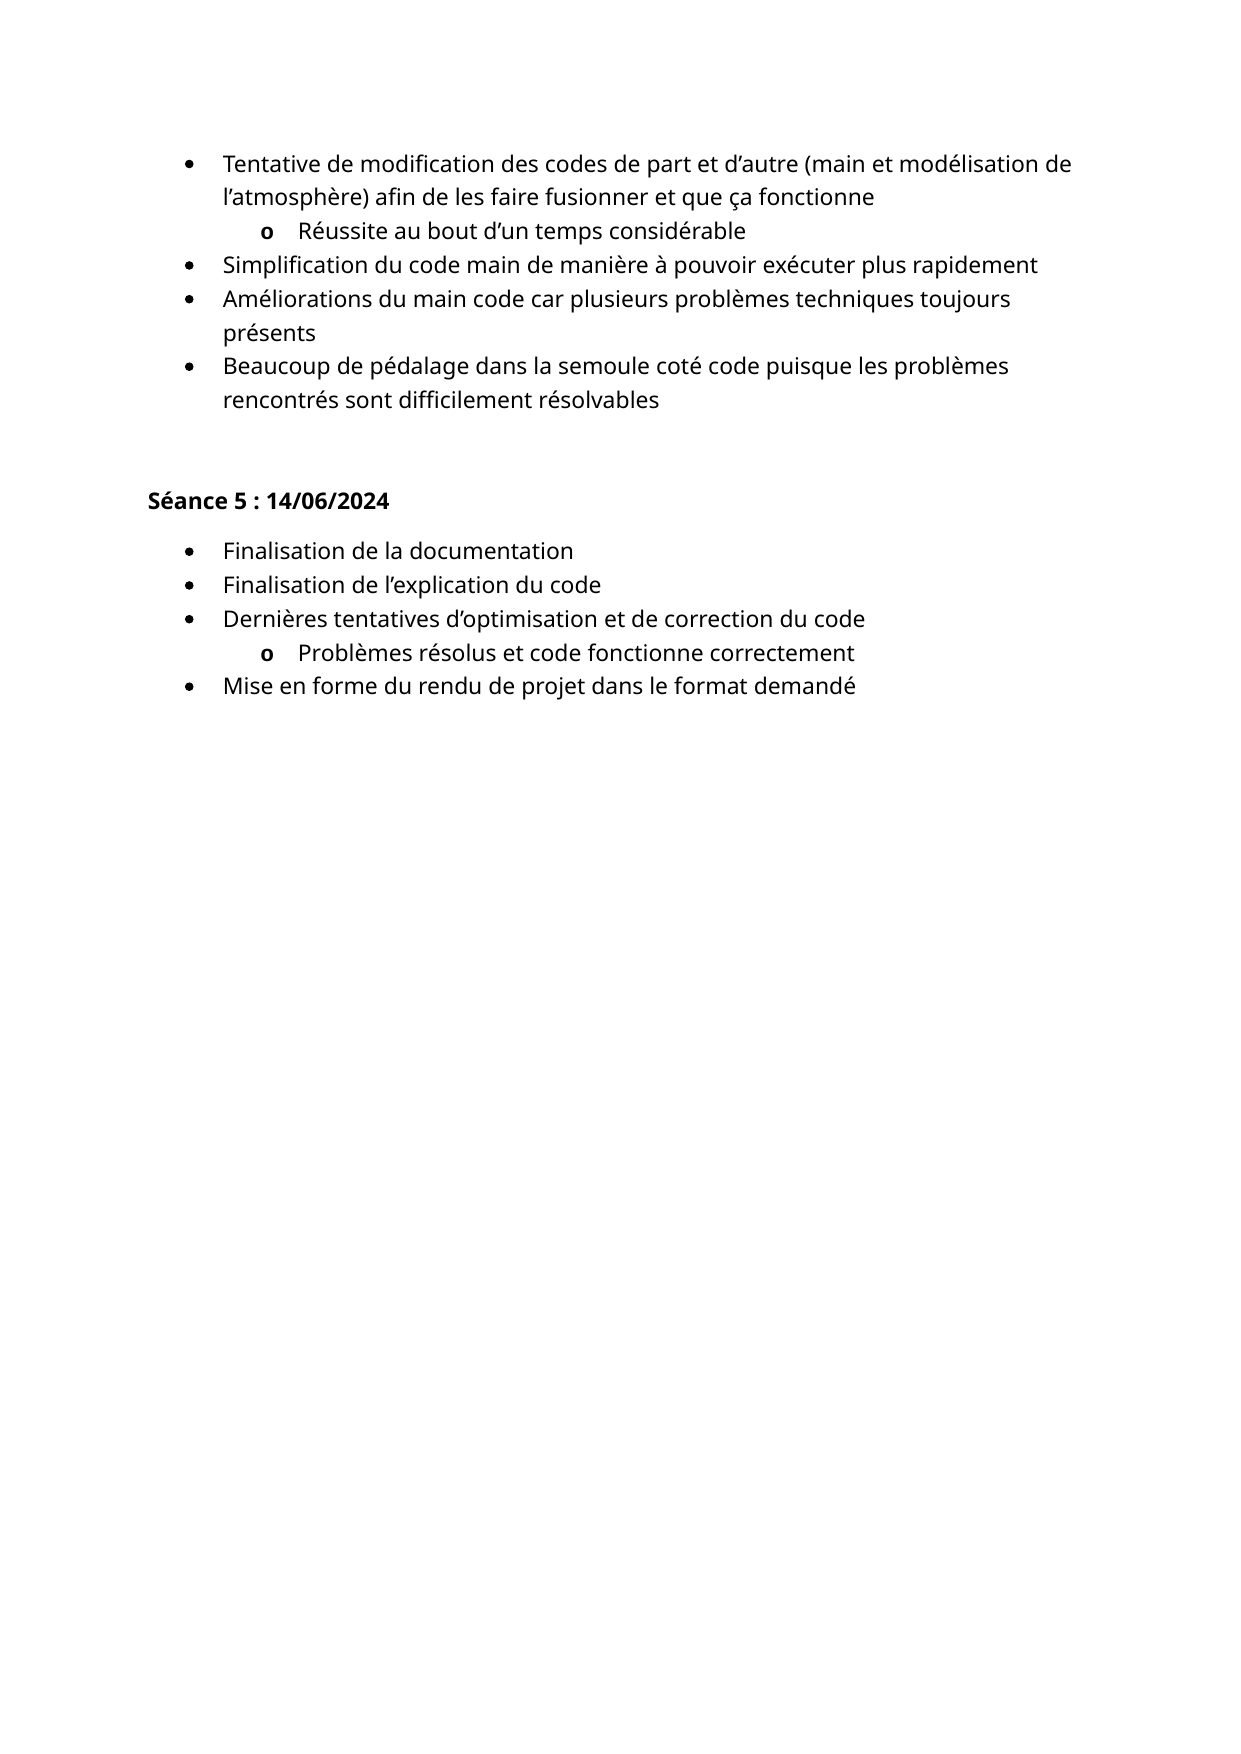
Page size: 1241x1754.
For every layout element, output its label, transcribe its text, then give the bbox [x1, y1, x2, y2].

list Mise en forme du rendu de projet dans le format demandé [185, 670, 1093, 702]
list Tentative de modification des codes de part et d’autre (main et modélisation de l’atmosphère) afin de les faire fusionner et que ça fonctionne [185, 148, 1093, 213]
list Problèmes résolus et code fonctionne correctement [260, 636, 1093, 668]
list Dernières tentatives d’optimisation et de correction du code [185, 603, 1093, 634]
list Réussite au bout d’un temps considérable [260, 215, 1093, 246]
list Simplification du code main de manière à pouvoir exécuter plus rapidement [185, 249, 1093, 280]
text Séance 5 : 14/06/2024 [148, 485, 1093, 516]
list Finalisation de l’explication du code [185, 569, 1093, 600]
list Améliorations du main code car plusieurs problèmes techniques toujours présents [185, 283, 1093, 348]
list Finalisation de la documentation [185, 535, 1093, 566]
list Beaucoup de pédalage dans la semoule coté code puisque les problèmes rencontrés sont difficilement résolvables [185, 350, 1093, 415]
